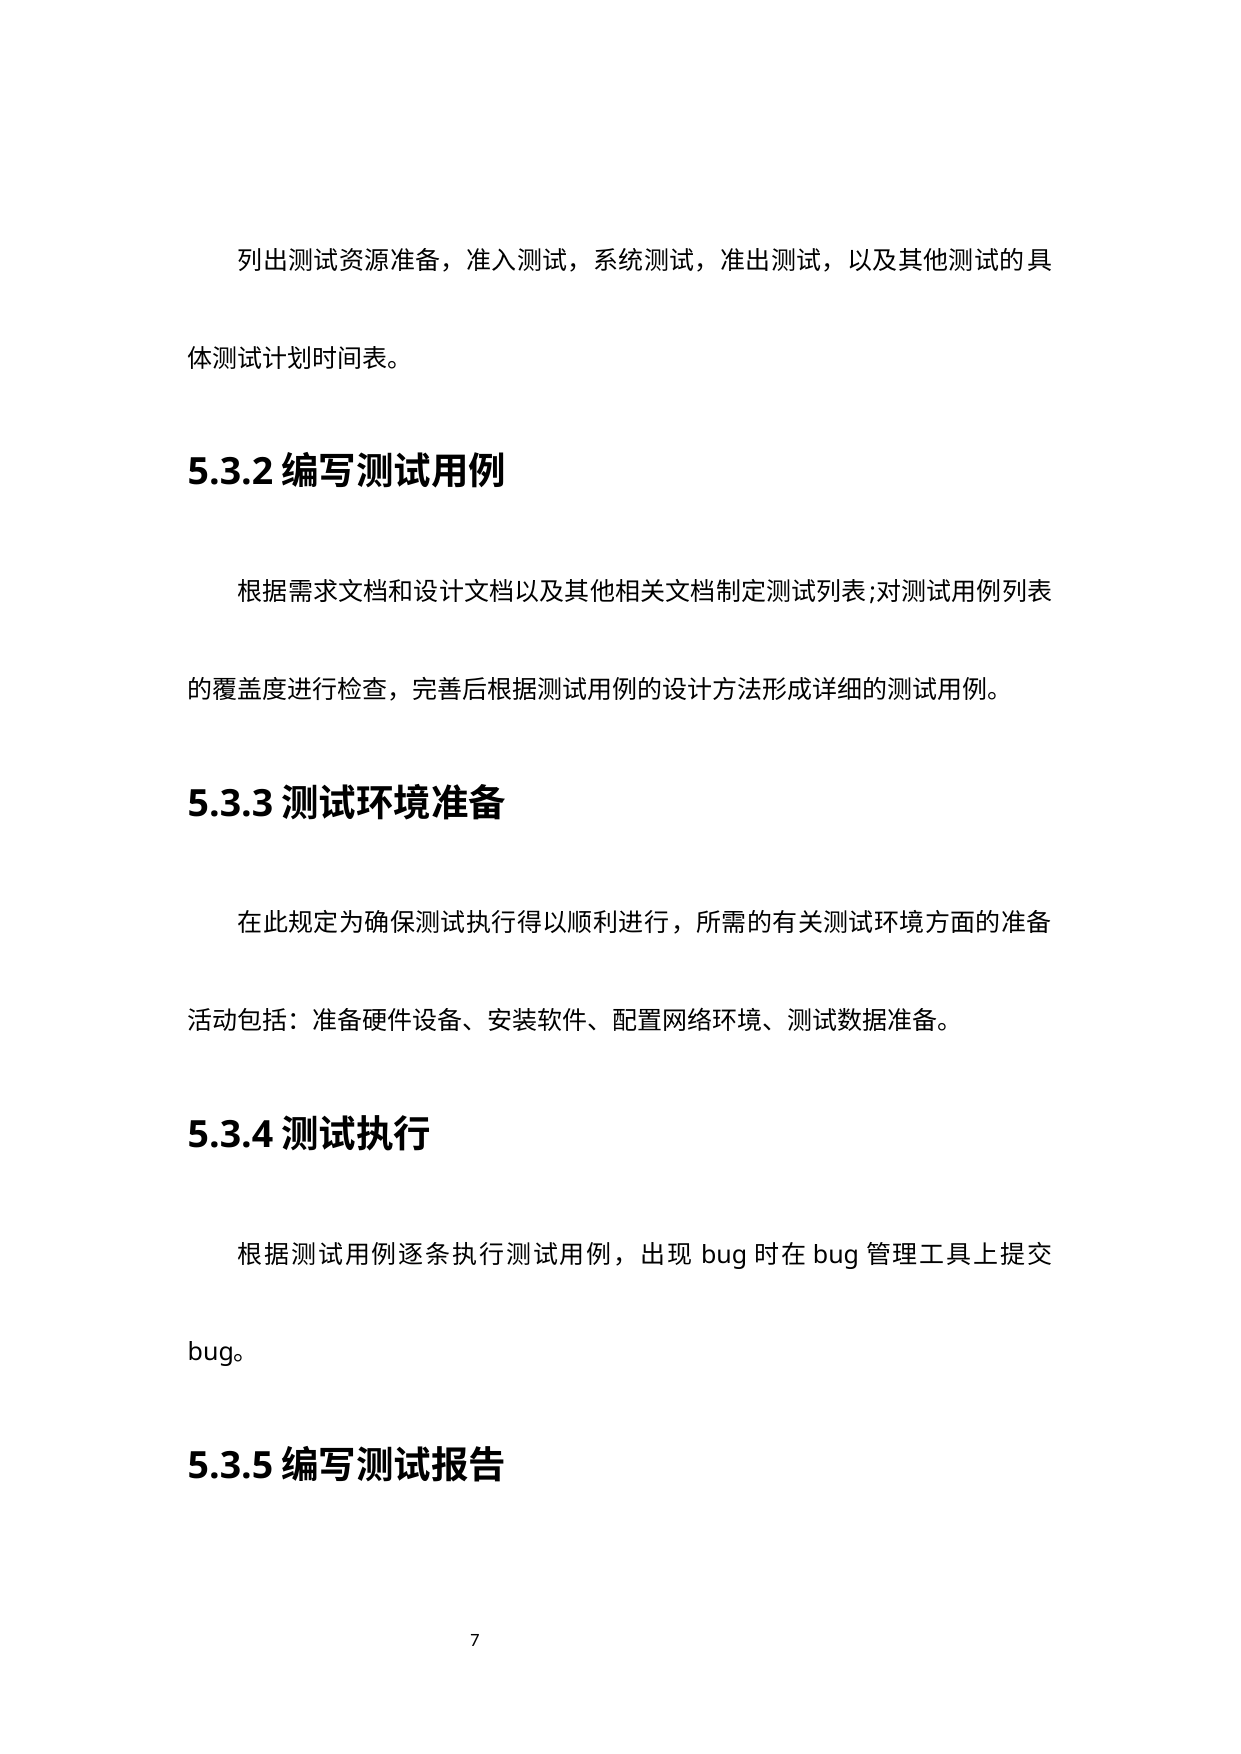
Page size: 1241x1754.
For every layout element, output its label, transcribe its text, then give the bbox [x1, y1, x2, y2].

subtitle 5.3.5编写测试报告 [187, 1429, 1053, 1494]
text 根据测试用例逐条执行测试用例，出现bug时在bug管理工具上提交bug。 [187, 1220, 1053, 1382]
text 列出测试资源准备，准入测试，系统测试，准出测试，以及其他测试的具体测试计划时间表。 [187, 226, 1053, 389]
text 根据需求文档和设计文档以及其他相关文档制定测试列表;对测试用例列表的覆盖度进行检查，完善后根据测试用例的设计方法形成详细的测试用例。 [187, 557, 1053, 720]
subtitle 5.3.2编写测试用例 [187, 436, 1053, 501]
subtitle 5.3.4测试执行 [187, 1098, 1053, 1163]
subtitle 5.3.3测试环境准备 [187, 767, 1053, 832]
text 在此规定为确保测试执行得以顺利进行，所需的有关测试环境方面的准备活动包括：准备硬件设备、安装软件、配置网络环境、测试数据准备。 [187, 888, 1053, 1051]
